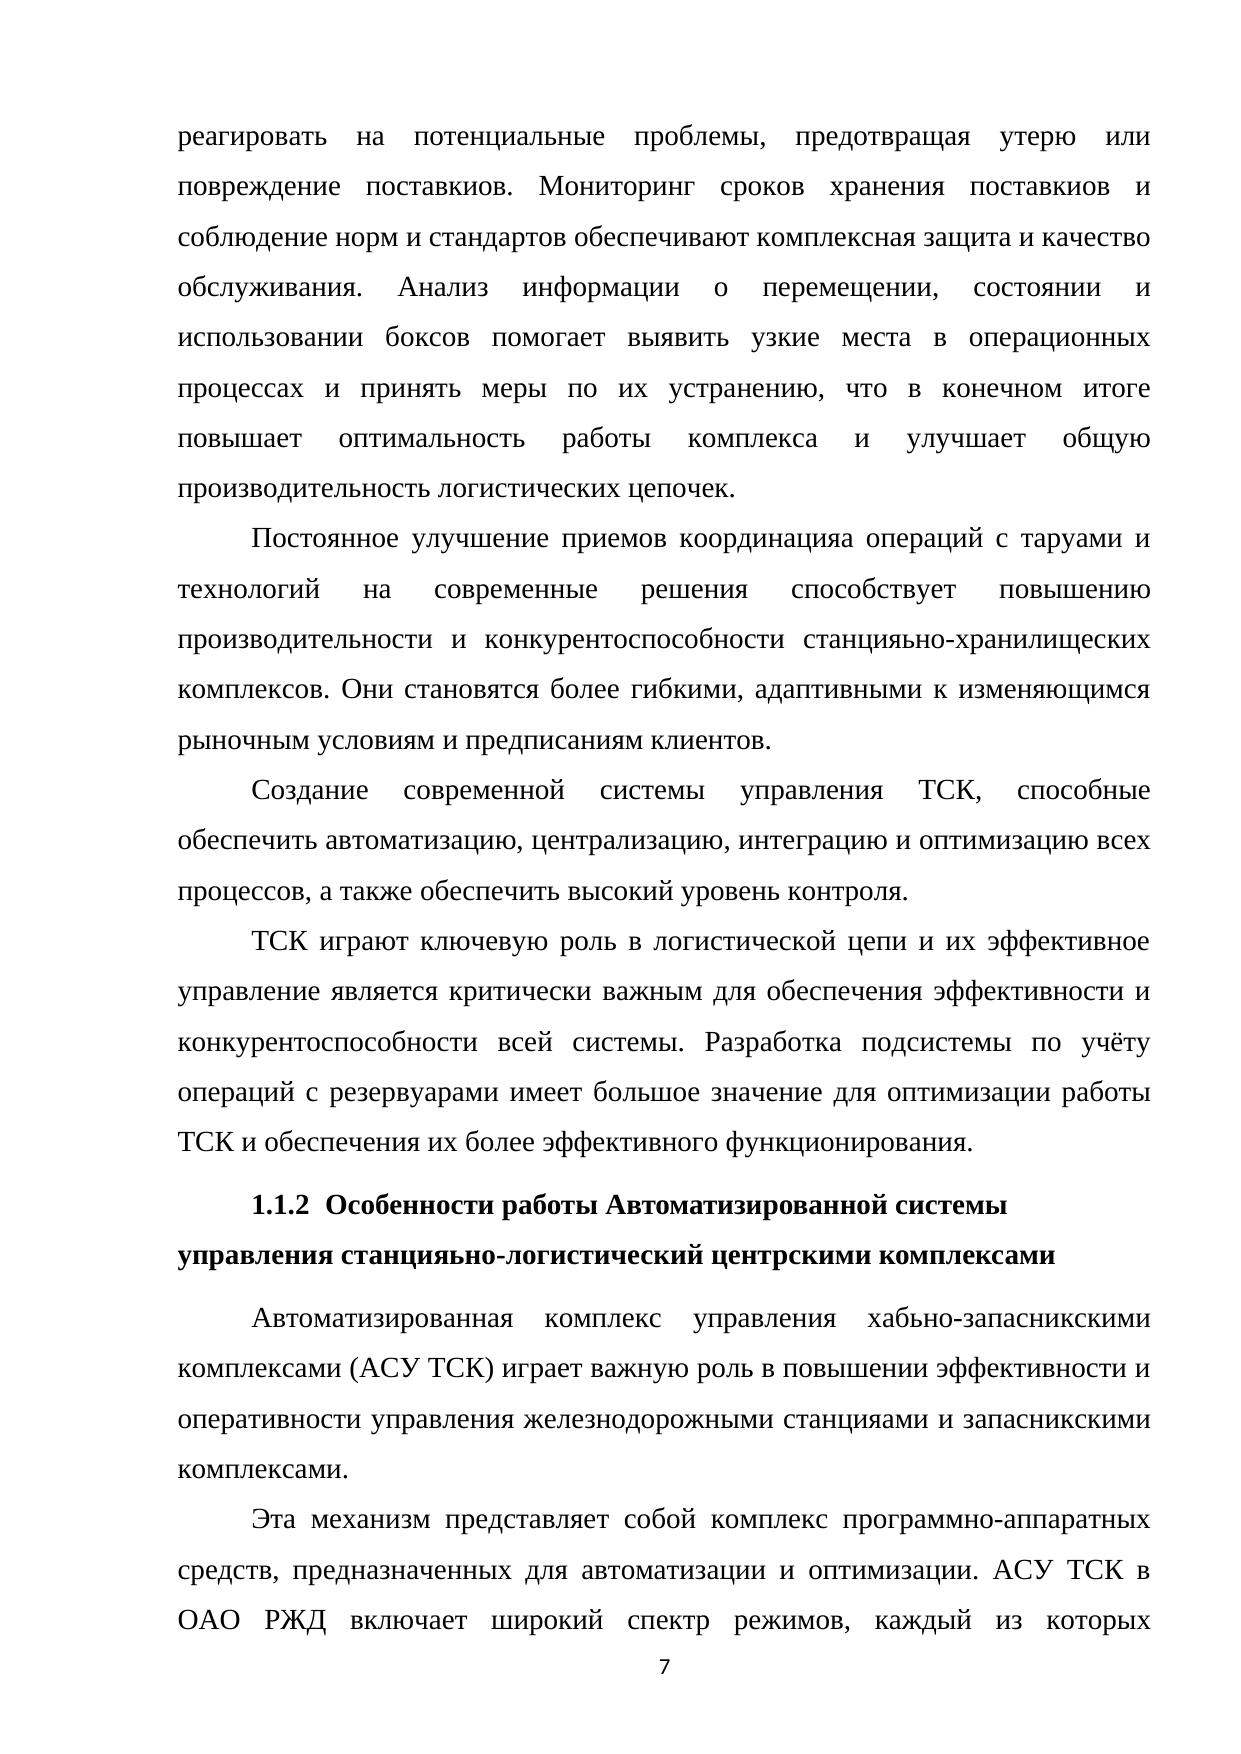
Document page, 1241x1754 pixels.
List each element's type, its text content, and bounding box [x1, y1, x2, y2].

text Создание современной системы управления ТСК, способные обеспечить автоматизацию, централизацию, интеграцию и оптимизацию всех процессов, а также обеспечить высокий уровень контроля. [177, 772, 1152, 906]
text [177, 1502, 1152, 1636]
text Постоянное улучшение приемов координацияа операций с таруами и технологий на современные решения способствует повышению производительности и конкурентоспособности станцияьно-хранилищеских комплексов. Они становятся более гибкими, адаптивными к изменяющимся рыночным условиям и предписаниям клиентов. [177, 521, 1152, 755]
text ТСК играют ключевую роль в логистической цепи и их эффективное управление является критически важным для обеспечения эффективности и конкурентоспособности всей системы. Разработка подсистемы по учёту операций с резервуарами имеет большое значение для оптимизации работы ТСК и обеспечения их более эффективного функционирования. [177, 923, 1152, 1158]
subtitle Особенности работы Автоматизированной системы управления станцияьно-логистический центрскими комплексами [177, 1187, 1152, 1271]
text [177, 118, 1152, 504]
text Автоматизированная комплекс управления хабьно-запасникскими комплексами (АСУ ТСК) играет важную роль в повышении эффективности и оперативности управления железнодорожными станцияами и запасникскими комплексами. [177, 1300, 1152, 1485]
